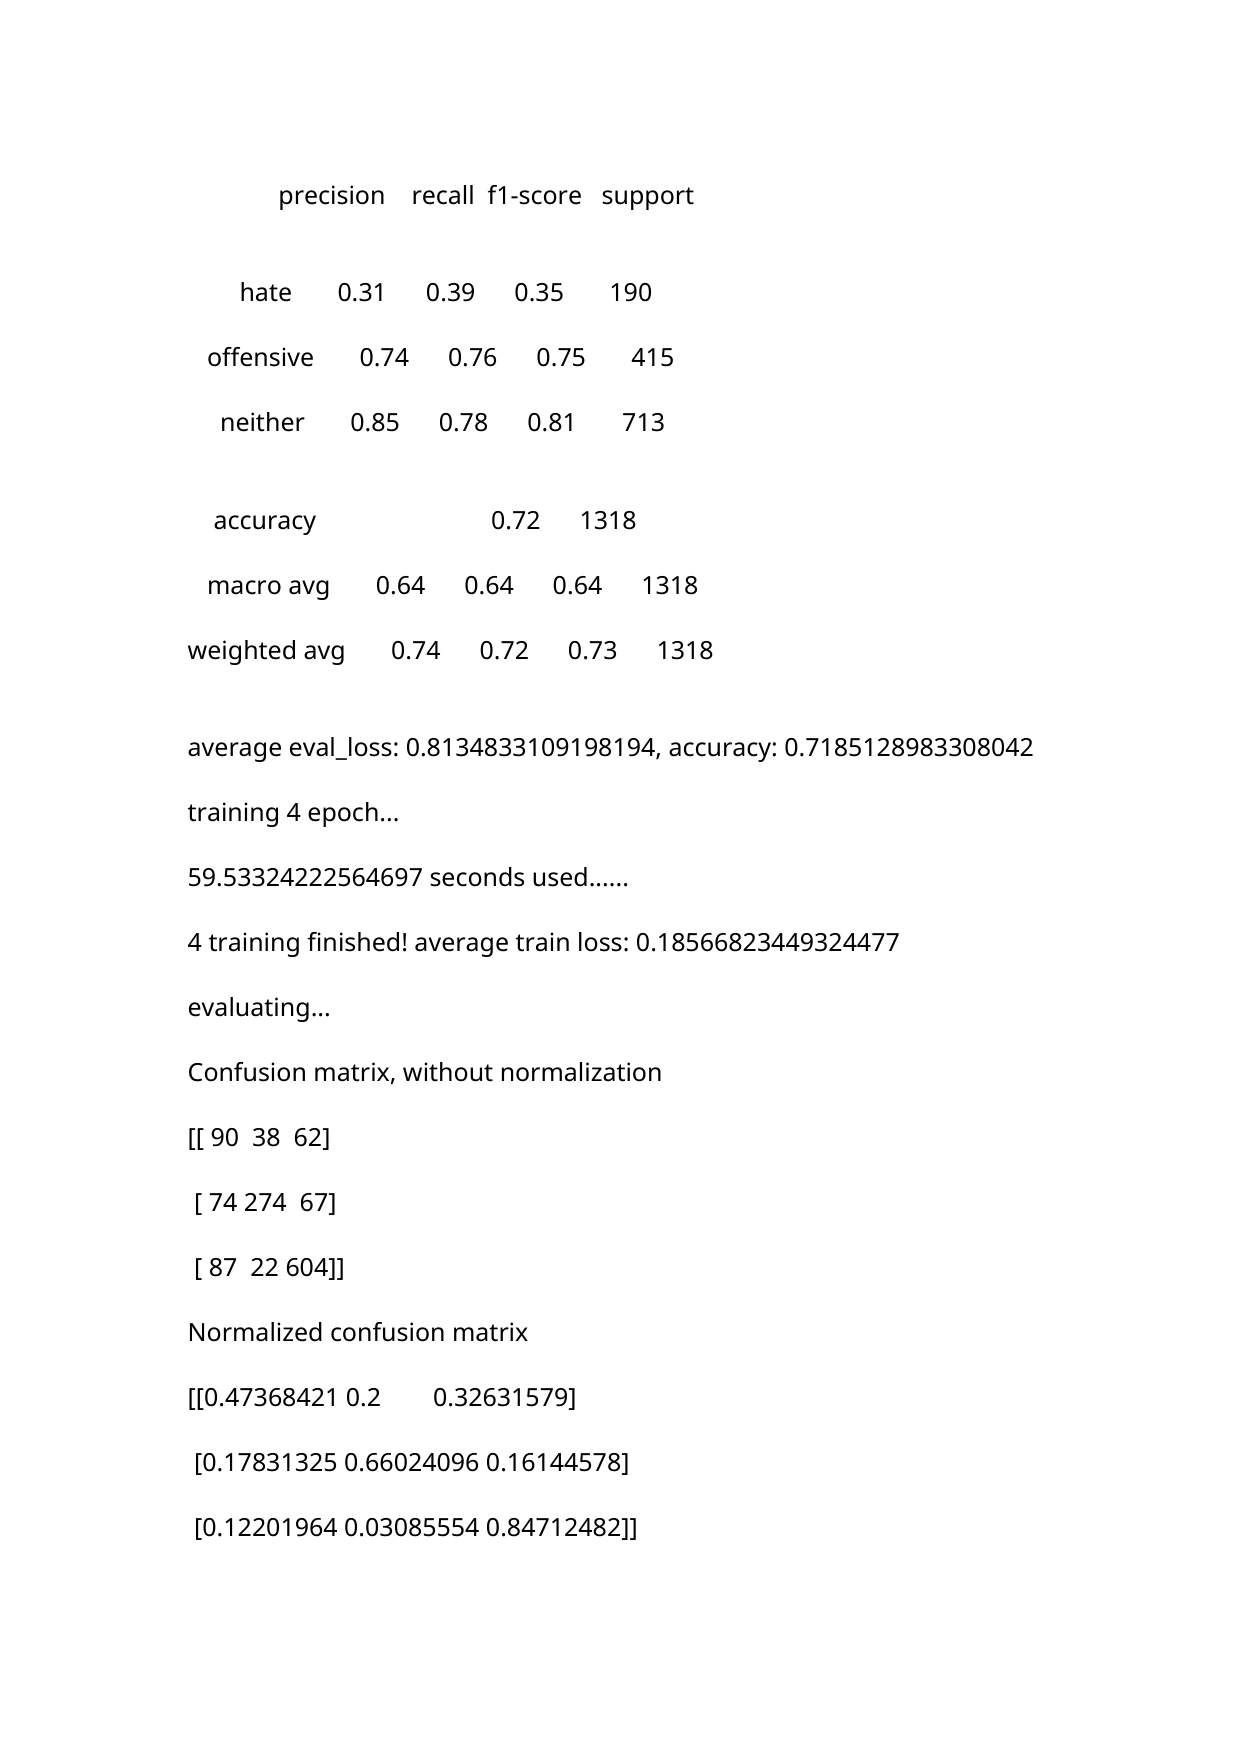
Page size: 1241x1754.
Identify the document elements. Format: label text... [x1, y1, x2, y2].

text [ 74 274 67] [187, 1169, 1053, 1234]
text accuracy 0.72 1318 [187, 487, 1053, 552]
text hate 0.31 0.39 0.35 190 [187, 259, 1053, 324]
text Normalized confusion matrix [187, 1299, 1053, 1364]
text average eval_loss: 0.8134833109198194, accuracy: 0.7185128983308042 [187, 714, 1053, 779]
text weighted avg 0.74 0.72 0.73 1318 [187, 617, 1053, 682]
text [[0.47368421 0.2 0.32631579] [187, 1364, 1053, 1429]
text [ 87 22 604]] [187, 1234, 1053, 1299]
text precision recall f1-score support [187, 162, 1053, 227]
text training 4 epoch... [187, 779, 1053, 844]
text offensive 0.74 0.76 0.75 415 [187, 324, 1053, 389]
text macro avg 0.64 0.64 0.64 1318 [187, 552, 1053, 617]
text [0.12201964 0.03085554 0.84712482]] [187, 1494, 1053, 1559]
text [0.17831325 0.66024096 0.16144578] [187, 1429, 1053, 1494]
text neither 0.85 0.78 0.81 713 [187, 389, 1053, 454]
text evaluating... [187, 974, 1053, 1039]
text 4 training finished! average train loss: 0.18566823449324477 [187, 909, 1053, 974]
text [[ 90 38 62] [187, 1104, 1053, 1169]
text 59.53324222564697 seconds used...... [187, 844, 1053, 909]
text Confusion matrix, without normalization [187, 1039, 1053, 1104]
